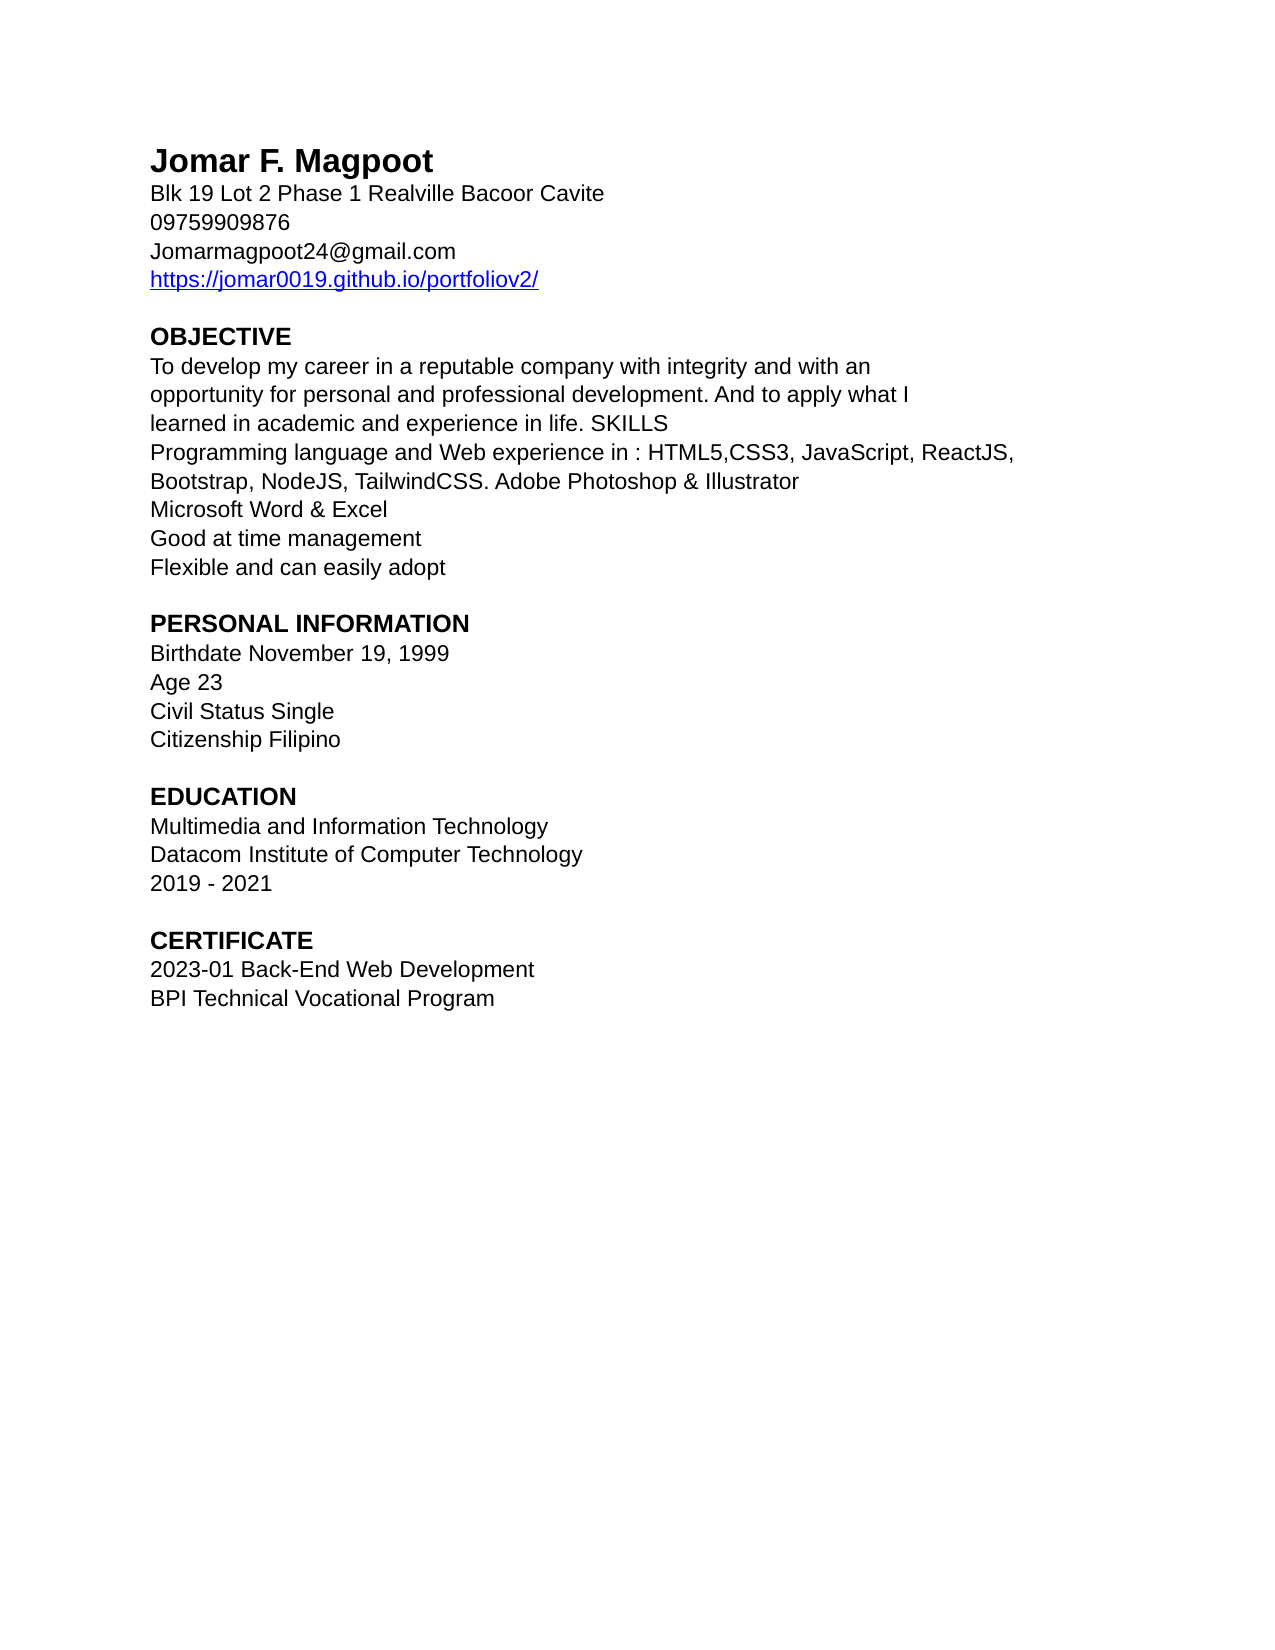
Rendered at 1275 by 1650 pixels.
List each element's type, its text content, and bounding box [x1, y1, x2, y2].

text Birthdate November 19, 1999 [150, 639, 1125, 667]
text Age 23 [150, 667, 1125, 696]
text 2023-01 Back-End Web Development [150, 955, 1125, 984]
text https://jomar0019.github.io/portfoliov2/ [150, 265, 1125, 294]
text Good at time management [150, 524, 1125, 552]
text Jomarmagpoot24@gmail.com [150, 236, 1125, 265]
text Blk 19 Lot 2 Phase 1 Realville Bacoor Cavite [150, 179, 1125, 207]
text Flexible and can easily adopt [150, 552, 1125, 581]
text learned in academic and experience in life. SKILLS [150, 409, 1125, 437]
text Microsoft Word & Excel [150, 495, 1125, 524]
text Jomar F. Magpoot [150, 150, 1125, 179]
text CERTIFICATE [150, 926, 1125, 955]
text To develop my career in a reputable company with integrity and with an [150, 351, 1125, 380]
text 2019 - 2021 [150, 869, 1125, 897]
text Multimedia and Information Technology [150, 811, 1125, 840]
text PERSONAL INFORMATION [150, 610, 1125, 639]
text 09759909876 [150, 207, 1125, 236]
text OBJECTIVE [150, 322, 1125, 351]
text opportunity for personal and professional development. And to apply what I [150, 380, 1125, 409]
text Datacom Institute of Computer Technology [150, 840, 1125, 869]
text BPI Technical Vocational Program [150, 984, 1125, 1012]
text EDUCATION [150, 782, 1125, 811]
text Civil Status Single [150, 696, 1125, 725]
text Programming language and Web experience in : HTML5,CSS3, JavaScript, ReactJS, Bootstrap, NodeJS, TailwindCSS. Adobe Photoshop & Illustrator [150, 437, 1125, 495]
text Citizenship Filipino [150, 725, 1125, 754]
